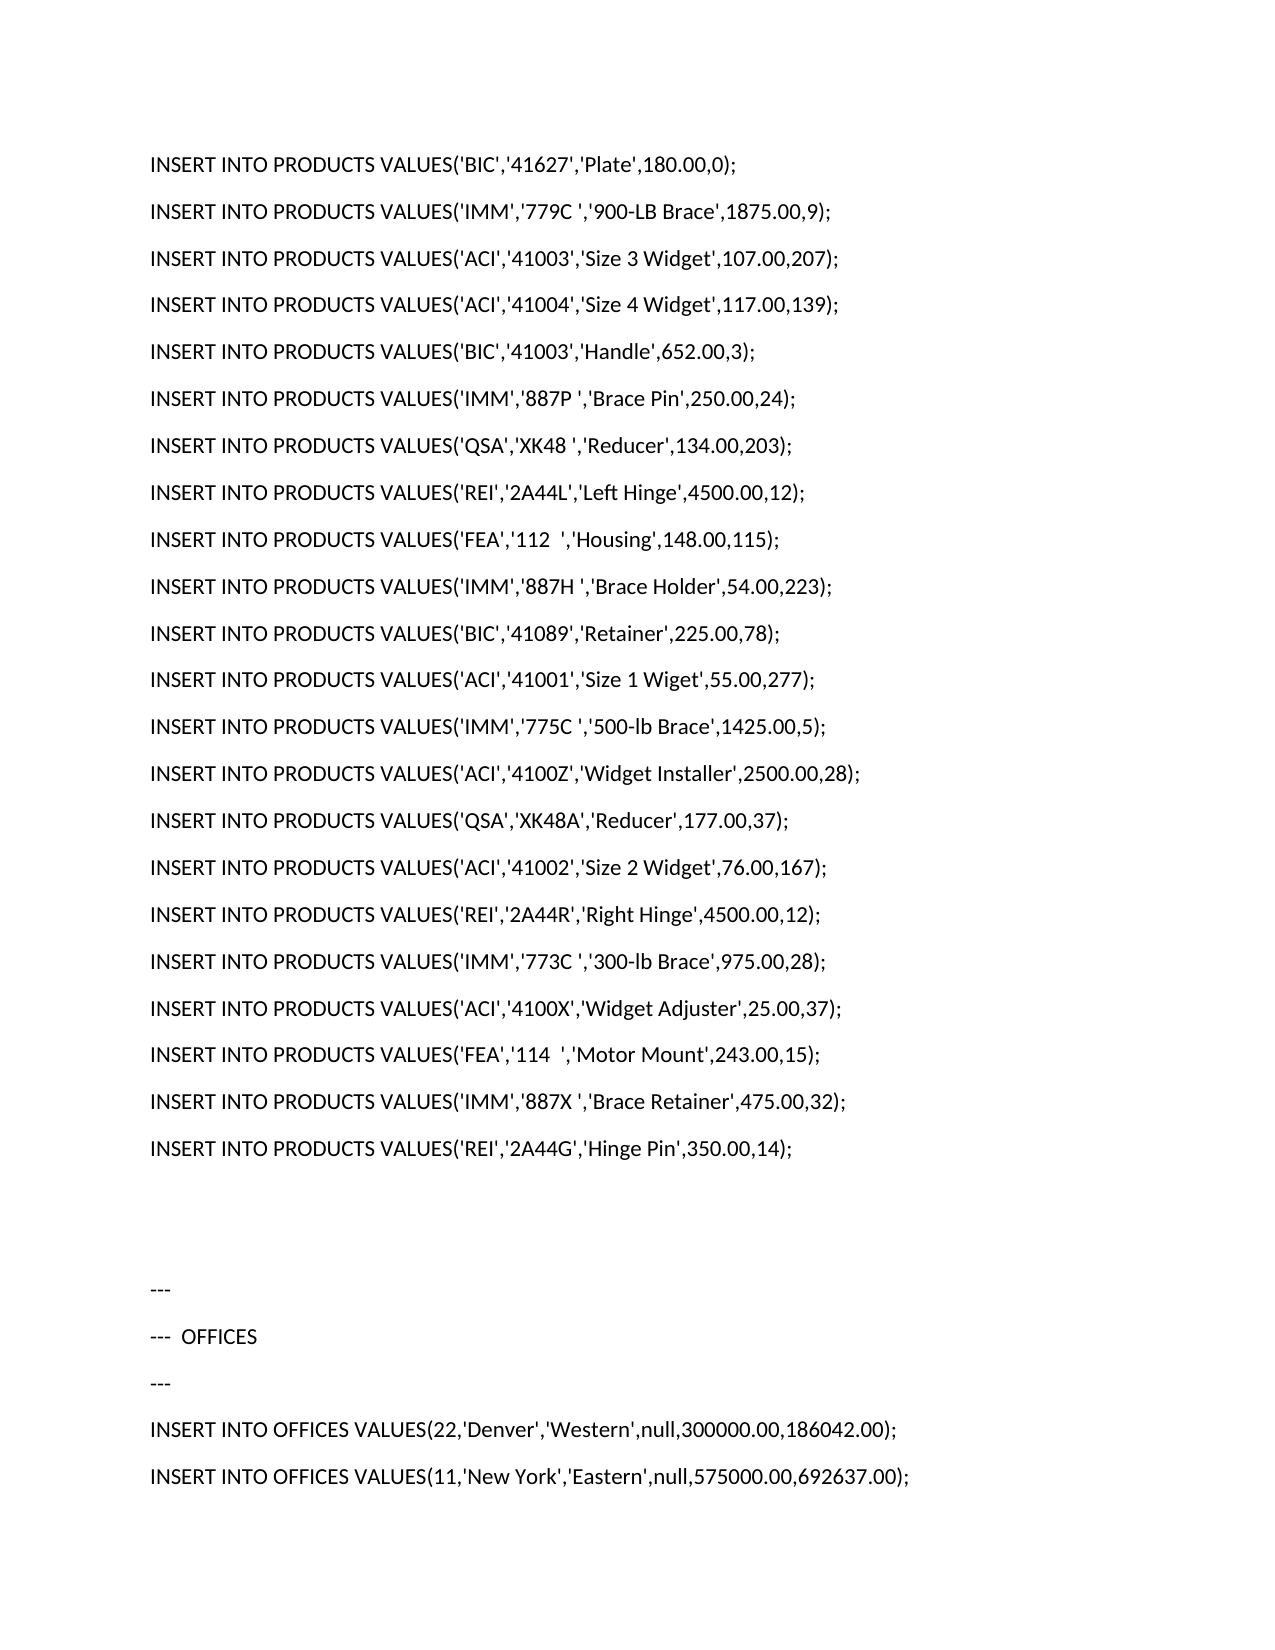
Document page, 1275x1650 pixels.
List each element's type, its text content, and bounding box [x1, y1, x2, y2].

text INSERT INTO PRODUCTS VALUES('FEA','114 ','Motor Mount',243.00,15); [150, 1041, 1125, 1069]
text INSERT INTO PRODUCTS VALUES('REI','2A44L','Left Hinge',4500.00,12); [150, 478, 1125, 506]
text INSERT INTO PRODUCTS VALUES('ACI','41001','Size 1 Wiget',55.00,277); [150, 666, 1125, 694]
text --- OFFICES [150, 1322, 1125, 1350]
text INSERT INTO PRODUCTS VALUES('ACI','41002','Size 2 Widget',76.00,167); [150, 853, 1125, 881]
text INSERT INTO PRODUCTS VALUES('REI','2A44G','Hinge Pin',350.00,14); [150, 1134, 1125, 1162]
text INSERT INTO PRODUCTS VALUES('IMM','887P ','Brace Pin',250.00,24); [150, 384, 1125, 412]
text INSERT INTO PRODUCTS VALUES('IMM','775C ','500-lb Brace',1425.00,5); [150, 712, 1125, 741]
text INSERT INTO PRODUCTS VALUES('IMM','773C ','300-lb Brace',975.00,28); [150, 947, 1125, 975]
text INSERT INTO OFFICES VALUES(11,'New York','Eastern',null,575000.00,692637.00); [150, 1462, 1125, 1491]
text INSERT INTO PRODUCTS VALUES('BIC','41089','Retainer',225.00,78); [150, 619, 1125, 647]
text INSERT INTO PRODUCTS VALUES('ACI','4100X','Widget Adjuster',25.00,37); [150, 994, 1125, 1022]
text INSERT INTO PRODUCTS VALUES('IMM','779C ','900-LB Brace',1875.00,9); [150, 197, 1125, 225]
text INSERT INTO PRODUCTS VALUES('REI','2A44R','Right Hinge',4500.00,12); [150, 900, 1125, 928]
text --- [150, 1275, 1125, 1303]
text INSERT INTO PRODUCTS VALUES('FEA','112 ','Housing',148.00,115); [150, 525, 1125, 553]
text INSERT INTO PRODUCTS VALUES('IMM','887H ','Brace Holder',54.00,223); [150, 572, 1125, 600]
text --- [150, 1369, 1125, 1397]
text INSERT INTO PRODUCTS VALUES('BIC','41627','Plate',180.00,0); [150, 150, 1125, 178]
text INSERT INTO PRODUCTS VALUES('ACI','41004','Size 4 Widget',117.00,139); [150, 291, 1125, 319]
text INSERT INTO PRODUCTS VALUES('BIC','41003','Handle',652.00,3); [150, 337, 1125, 366]
text INSERT INTO PRODUCTS VALUES('ACI','4100Z','Widget Installer',2500.00,28); [150, 759, 1125, 787]
text INSERT INTO PRODUCTS VALUES('QSA','XK48 ','Reducer',134.00,203); [150, 431, 1125, 459]
text INSERT INTO PRODUCTS VALUES('QSA','XK48A','Reducer',177.00,37); [150, 806, 1125, 834]
text INSERT INTO PRODUCTS VALUES('ACI','41003','Size 3 Widget',107.00,207); [150, 244, 1125, 272]
text INSERT INTO PRODUCTS VALUES('IMM','887X ','Brace Retainer',475.00,32); [150, 1087, 1125, 1116]
text INSERT INTO OFFICES VALUES(22,'Denver','Western',null,300000.00,186042.00); [150, 1416, 1125, 1444]
